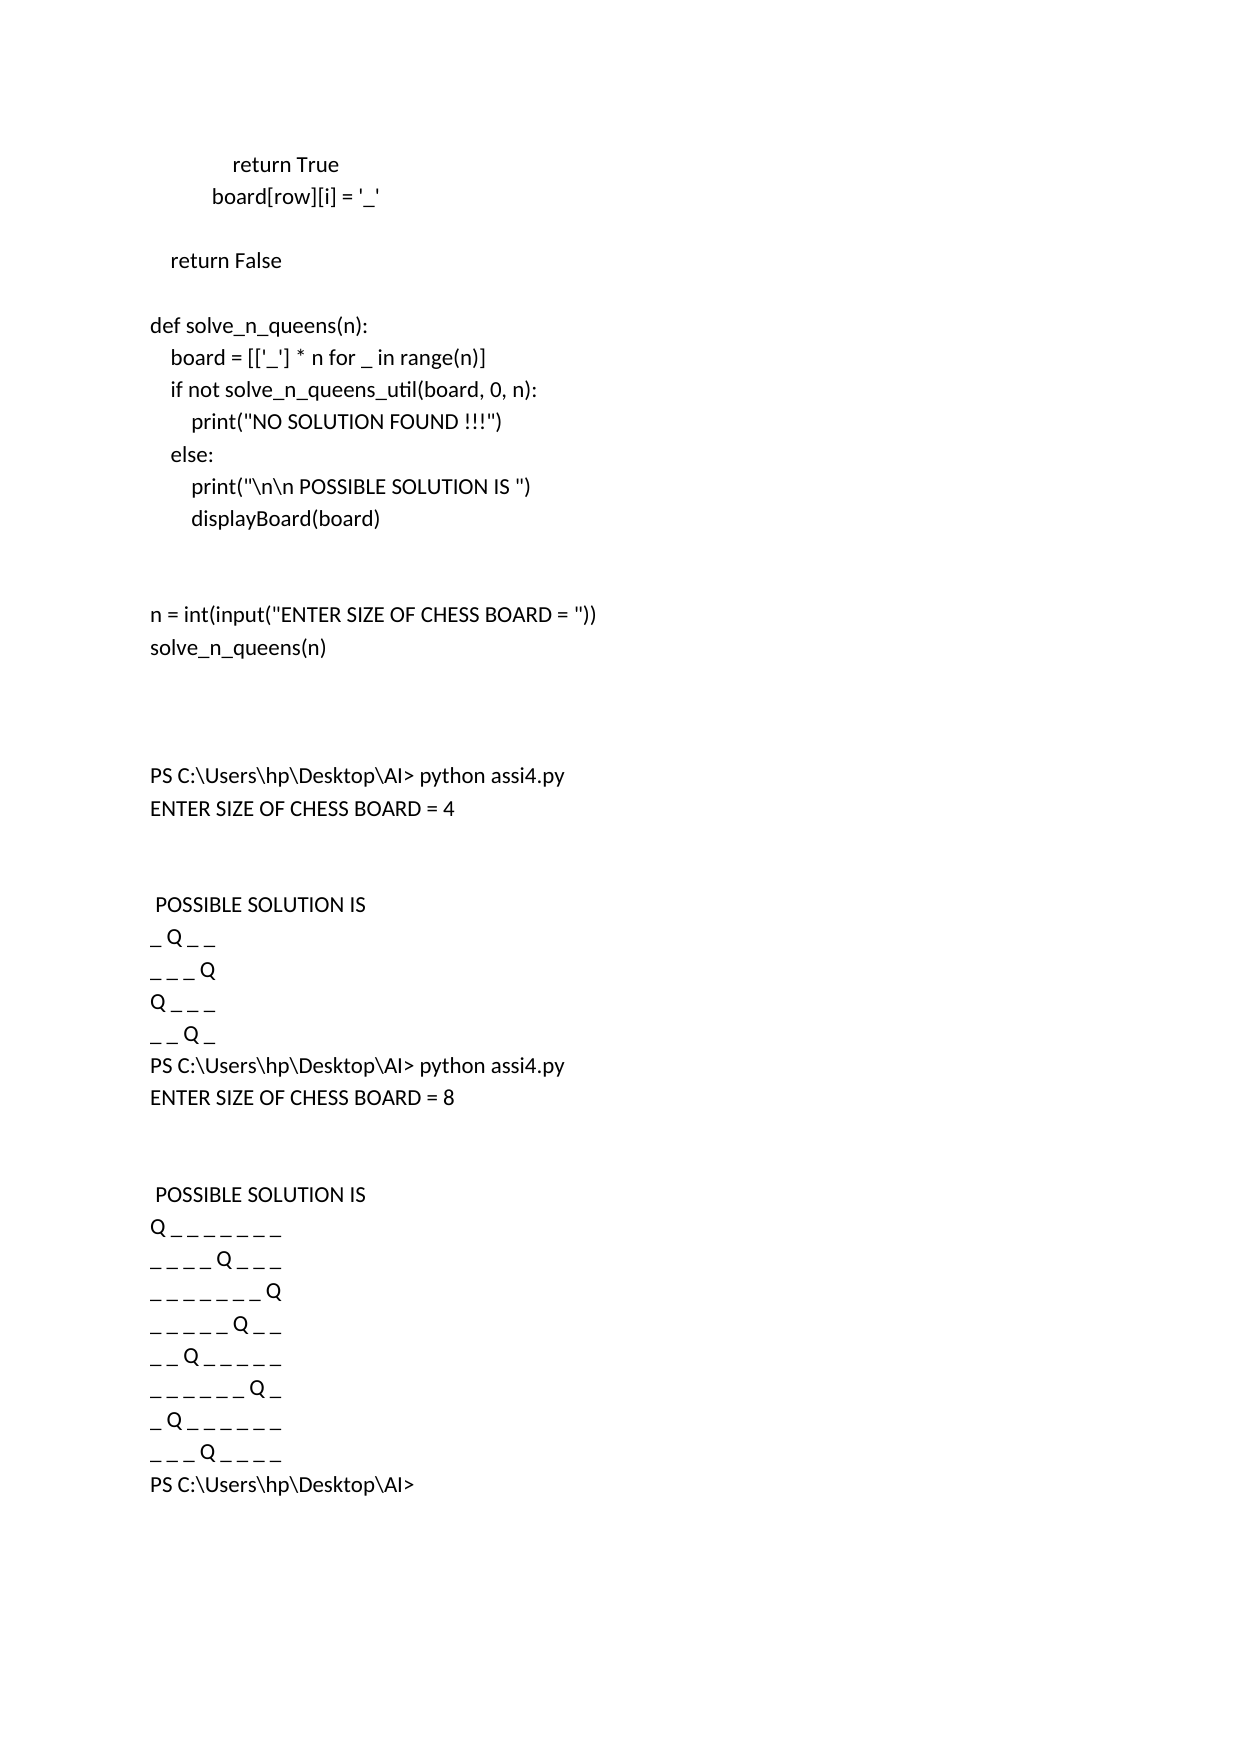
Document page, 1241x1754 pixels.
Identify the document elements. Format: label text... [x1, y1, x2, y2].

text POSSIBLE SOLUTION IS [150, 890, 1090, 918]
text else: [150, 440, 1090, 468]
text print("NO SOLUTION FOUND !!!") [150, 407, 1090, 436]
text return False [150, 247, 1090, 274]
text _ _ _ Q _ _ _ _ [150, 1437, 1090, 1466]
text _ _ _ _ _ _ Q _ [150, 1373, 1090, 1401]
text Q _ _ _ _ _ _ _ [150, 1212, 1090, 1240]
text n = int(input("ENTER SIZE OF CHESS BOARD = ")) [150, 601, 1090, 629]
text PS C:\Users\hp\Desktop\AI> python assi4.py [150, 1051, 1090, 1079]
text _ Q _ _ [150, 922, 1090, 951]
text def solve_n_queens(n): [150, 311, 1090, 339]
text PS C:\Users\hp\Desktop\AI> python assi4.py [150, 762, 1090, 789]
text _ Q _ _ _ _ _ _ [150, 1405, 1090, 1433]
text _ _ _ _ _ _ _ Q [150, 1277, 1090, 1304]
text _ _ Q _ _ _ _ _ [150, 1341, 1090, 1369]
text _ _ _ _ _ Q _ _ [150, 1309, 1090, 1337]
text POSSIBLE SOLUTION IS [150, 1180, 1090, 1208]
text displayBoard(board) [150, 504, 1090, 532]
text ENTER SIZE OF CHESS BOARD = 4 [150, 794, 1090, 822]
text solve_n_queens(n) [150, 633, 1090, 661]
text board = [['_'] * n for _ in range(n)] [150, 343, 1090, 371]
text board[row][i] = '_' [150, 182, 1090, 210]
text ENTER SIZE OF CHESS BOARD = 8 [150, 1083, 1090, 1111]
text _ _ _ Q [150, 955, 1090, 983]
text PS C:\Users\hp\Desktop\AI> [150, 1470, 1090, 1498]
text if not solve_n_queens_util(board, 0, n): [150, 375, 1090, 403]
text _ _ Q _ [150, 1019, 1090, 1047]
text _ _ _ _ Q _ _ _ [150, 1244, 1090, 1272]
text print("\n\n POSSIBLE SOLUTION IS ") [150, 472, 1090, 500]
text return True [150, 150, 1090, 178]
text Q _ _ _ [150, 987, 1090, 1015]
